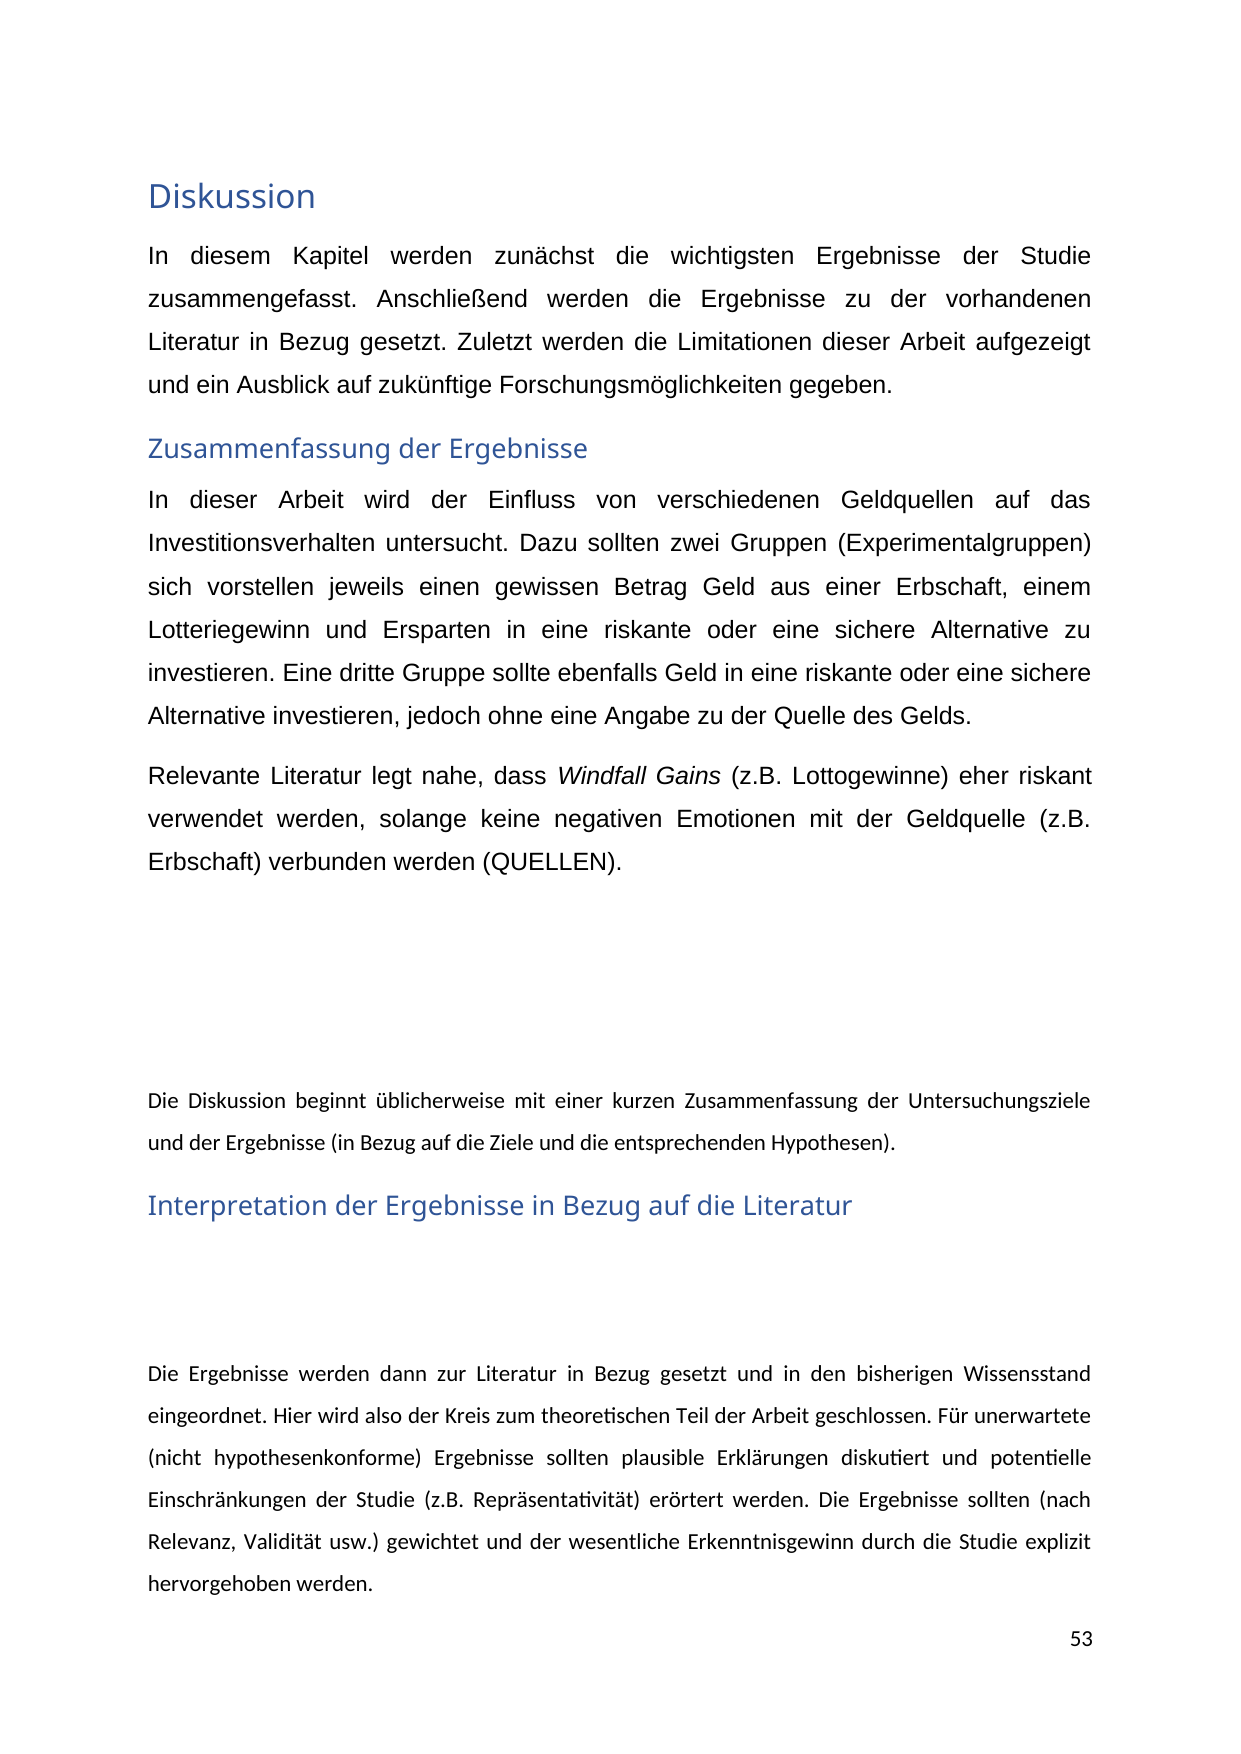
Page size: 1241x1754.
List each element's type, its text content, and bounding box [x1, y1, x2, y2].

subtitle Zusammenfassung der Ergebnisse [148, 430, 1093, 467]
text Die Ergebnisse werden dann zur Literatur in Bezug gesetzt und in den bisherigen Wissensstand eingeordnet. Hier wird also der Kreis zum theoretischen Teil der Arbeit geschlossen. Für unerwartete (nicht hypothesenkonforme) Ergebnisse sollten plausible Erklärungen diskutiert und potentielle Einschränkungen der Studie (z.B. Repräsentativität) erörtert werden. Die Ergebnisse sollten (nach Relevanz, Validität usw.) gewichtet und der wesentliche Erkenntnisgewinn durch die Studie explizit hervorgehoben werden. [148, 1359, 1093, 1597]
text Relevante Literatur legt nahe, dass Windfall Gains (z.B. Lottogewinne) eher riskant verwendet werden, solange keine negativen Emotionen mit der Geldquelle (z.B. Erbschaft) verbunden werden (QUELLEN). [148, 761, 1093, 876]
subtitle Diskussion [148, 173, 1093, 218]
subtitle Interpretation der Ergebnisse in Bezug auf die Literatur [148, 1187, 1093, 1223]
text In diesem Kapitel werden zunächst die wichtigsten Ergebnisse der Studie zusammengefasst. Anschließend werden die Ergebnisse zu der vorhandenen Literatur in Bezug gesetzt. Zuletzt werden die Limitationen dieser Arbeit aufgezeigt und ein Ausblick auf zukünftige Forschungsmöglichkeiten gegeben. [148, 241, 1093, 399]
text In dieser Arbeit wird der Einfluss von verschiedenen Geldquellen auf das Investitionsverhalten untersucht. Dazu sollten zwei Gruppen (Experimentalgruppen) sich vorstellen jeweils einen gewissen Betrag Geld aus einer Erbschaft, einem Lotteriegewinn und Ersparten in eine riskante oder eine sichere Alternative zu investieren. Eine dritte Gruppe sollte ebenfalls Geld in eine riskante oder eine sichere Alternative investieren, jedoch ohne eine Angabe zu der Quelle des Gelds. [148, 485, 1093, 729]
text Die Diskussion beginnt üblicherweise mit einer kurzen Zusammenfassung der Untersuchungsziele und der Ergebnisse (in Bezug auf die Ziele und die entsprechenden Hypothesen). [148, 1086, 1093, 1156]
